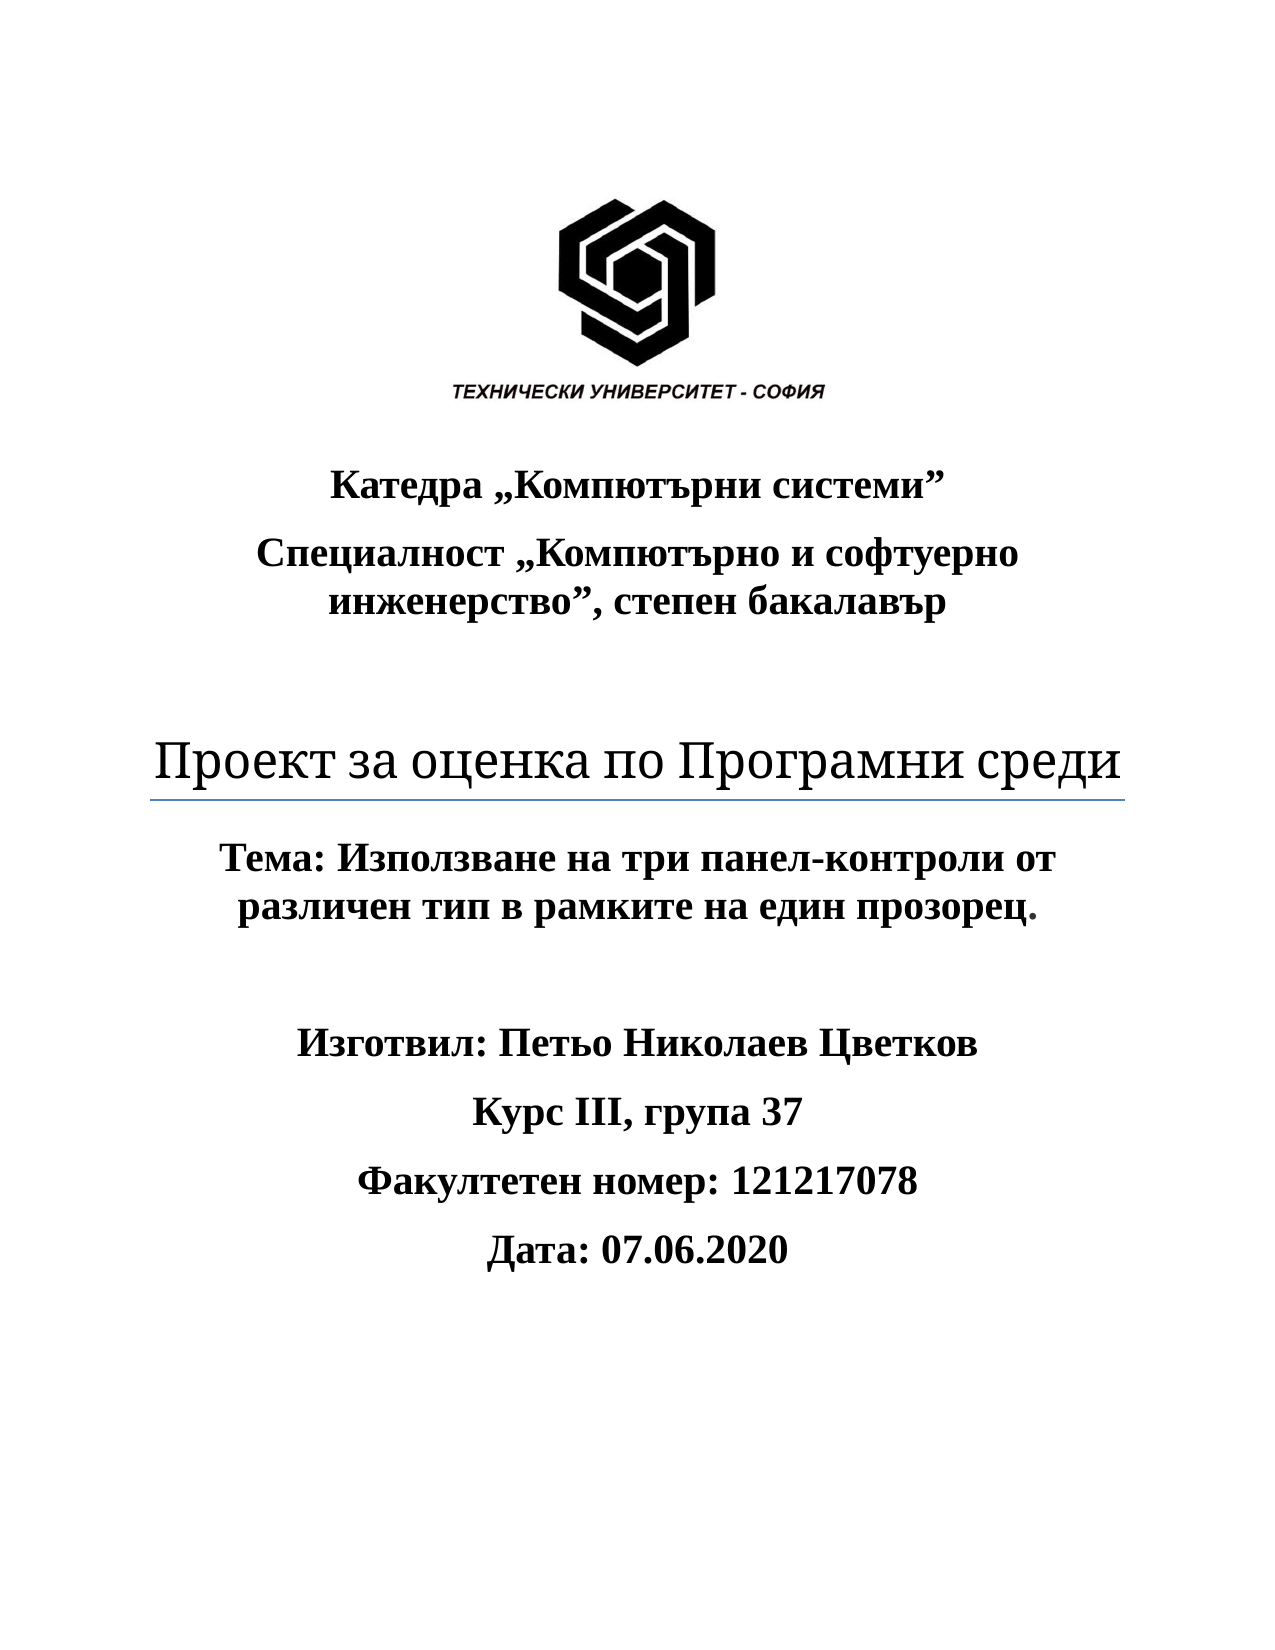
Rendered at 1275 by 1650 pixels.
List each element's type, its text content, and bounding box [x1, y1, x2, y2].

text Факултетен номер: 121217078 [150, 1155, 1125, 1203]
text Специалност „Компютърно и софтуерно инженерство”, степен бакалавър [150, 528, 1125, 624]
text Изготвил: Петьо Николаев Цветков [150, 1018, 1125, 1066]
title Проект за оценка по Програмни среди [150, 733, 1125, 799]
text Курс III, група 37 [150, 1087, 1125, 1134]
picture [428, 150, 847, 439]
text Катедра „Компютърни системи” [150, 459, 1125, 507]
text Дата: 07.06.2020 [150, 1224, 1125, 1272]
text Тема: Използване на три панел-контроли от различен тип в рамките на един прозорец. [150, 832, 1125, 928]
